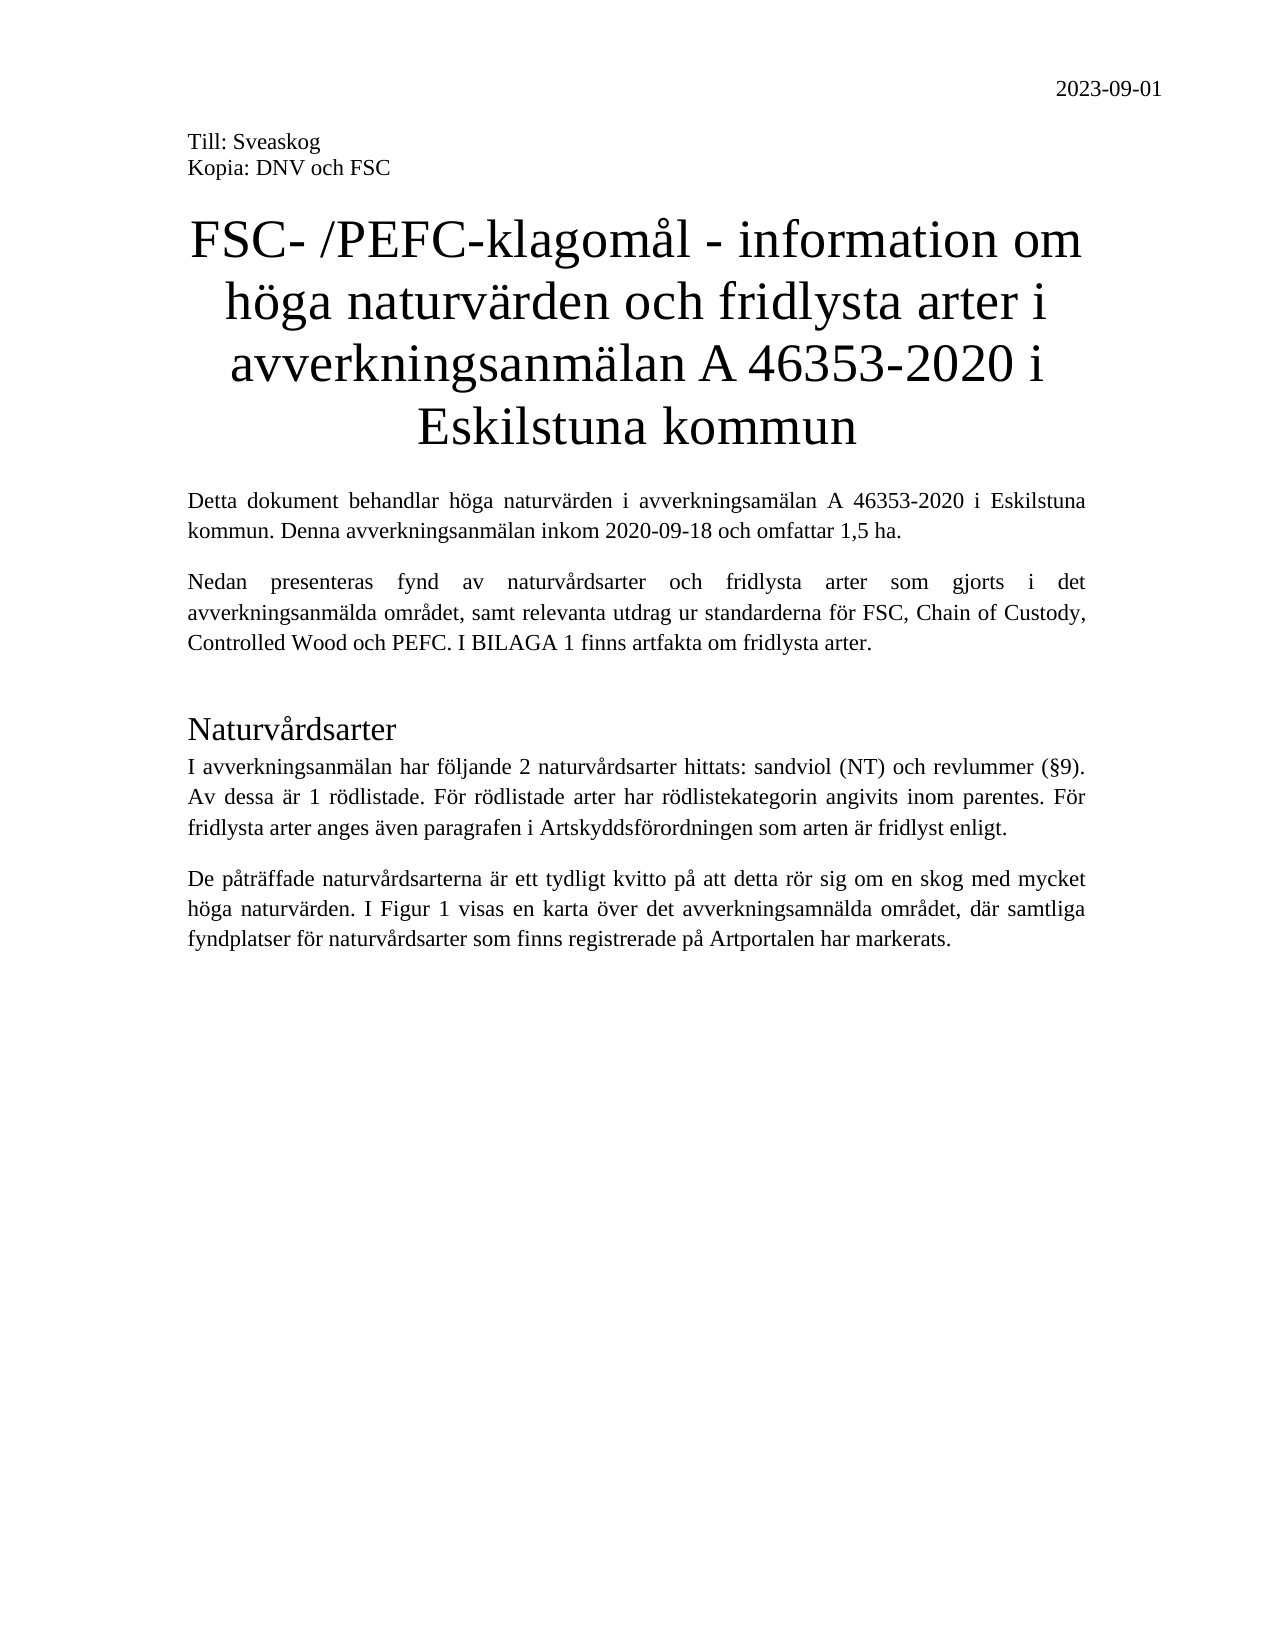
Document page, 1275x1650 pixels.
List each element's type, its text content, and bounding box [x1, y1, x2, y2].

text Nedan presenteras fynd av naturvårdsarter och fridlysta arter som gjorts i det avverkningsanmälda området, samt relevanta utdrag ur standarderna för FSC, Chain of Custody, Controlled Wood och PEFC. I BILAGA 1 finns artfakta om fridlysta arter. [187, 568, 1087, 655]
title FSC- /PEFC-klagomål - information om höga naturvärden och fridlysta arter i avverkningsanmälan A 46353-2020 i Eskilstuna kommun [187, 207, 1087, 456]
text Detta dokument behandlar höga naturvärden i avverkningsamälan A 46353-2020 i Eskilstuna kommun. Denna avverkningsanmälan inkom 2020-09-18 och omfattar 1,5 ha. [187, 487, 1087, 544]
text I avverkningsanmälan har följande 2 naturvårdsarter hittats: sandviol (NT) och revlummer (§9). Av dessa är 1 rödlistade. För rödlistade arter har rödlistekategorin angivits inom parentes. För fridlysta arter anges även paragrafen i Artskyddsförordningen som arten är fridlyst enligt. [187, 753, 1087, 840]
subtitle Naturvårdsarter [187, 709, 1087, 747]
text De påträffade naturvårdsarterna är ett tydligt kvitto på att detta rör sig om en skog med mycket höga naturvärden. I Figur 1 visas en karta över det avverkningsamnälda området, där samtliga fyndplatser för naturvårdsarter som finns registrerade på Artportalen har markerats. [187, 864, 1087, 951]
